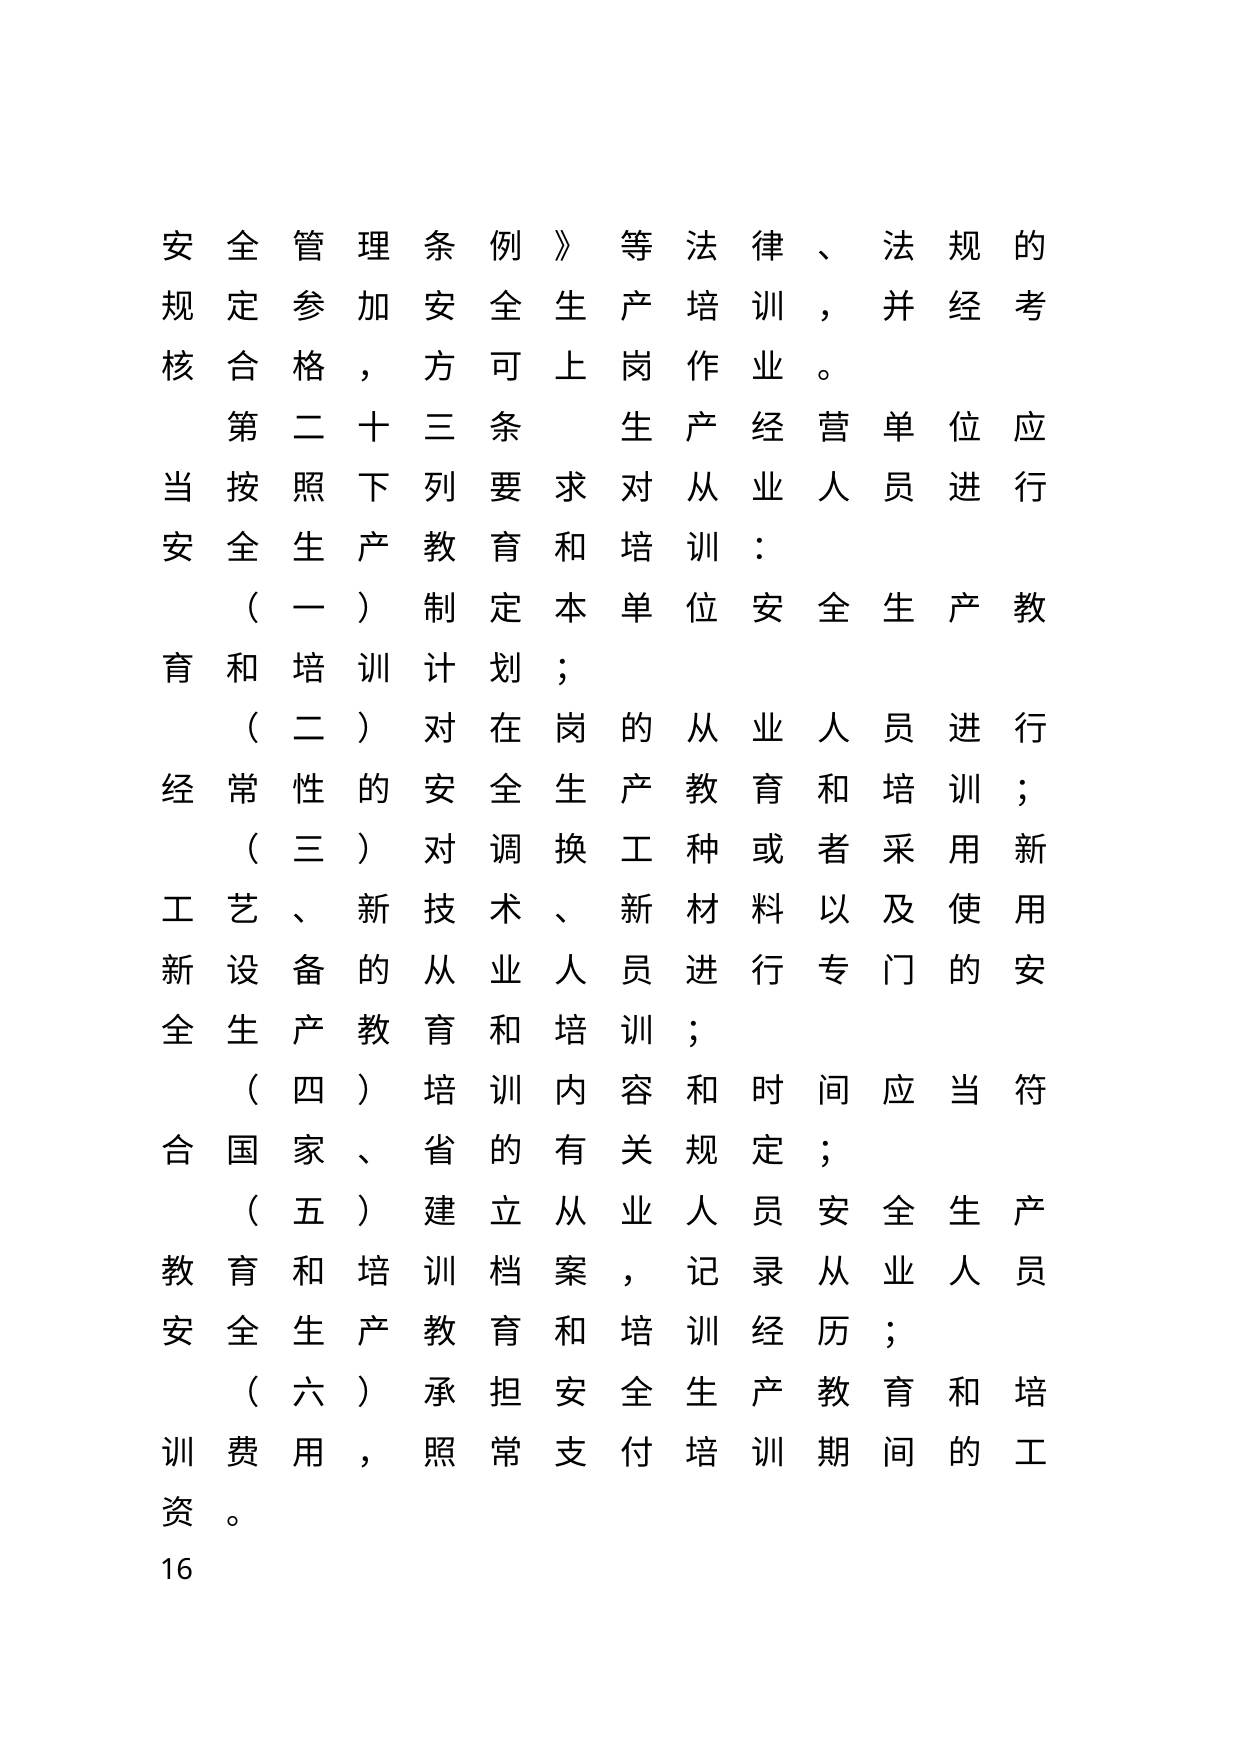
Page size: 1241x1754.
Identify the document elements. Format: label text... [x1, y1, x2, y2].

text （四）培训内容和时间应当符合国家、省的有关规定； [161, 1058, 1079, 1178]
text （二）对在岗的从业人员进行经常性的安全生产教育和培训； [161, 696, 1079, 817]
text （五）建立从业人员安全生产教育和培训档案，记录从业人员安全生产教育和培训经历； [161, 1178, 1079, 1359]
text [161, 213, 1079, 394]
text （一）制定本单位安全生产教育和培训计划； [161, 575, 1079, 696]
text （六）承担安全生产教育和培训费用，照常支付培训期间的工资。 [161, 1359, 1079, 1540]
text 第二十三条 生产经营单位应当按照下列要求对从业人员进行安全生产教育和培训： [161, 394, 1079, 575]
text （三）对调换工种或者采用新工艺、新技术、新材料以及使用新设备的从业人员进行专门的安全生产教育和培训； [161, 817, 1079, 1058]
